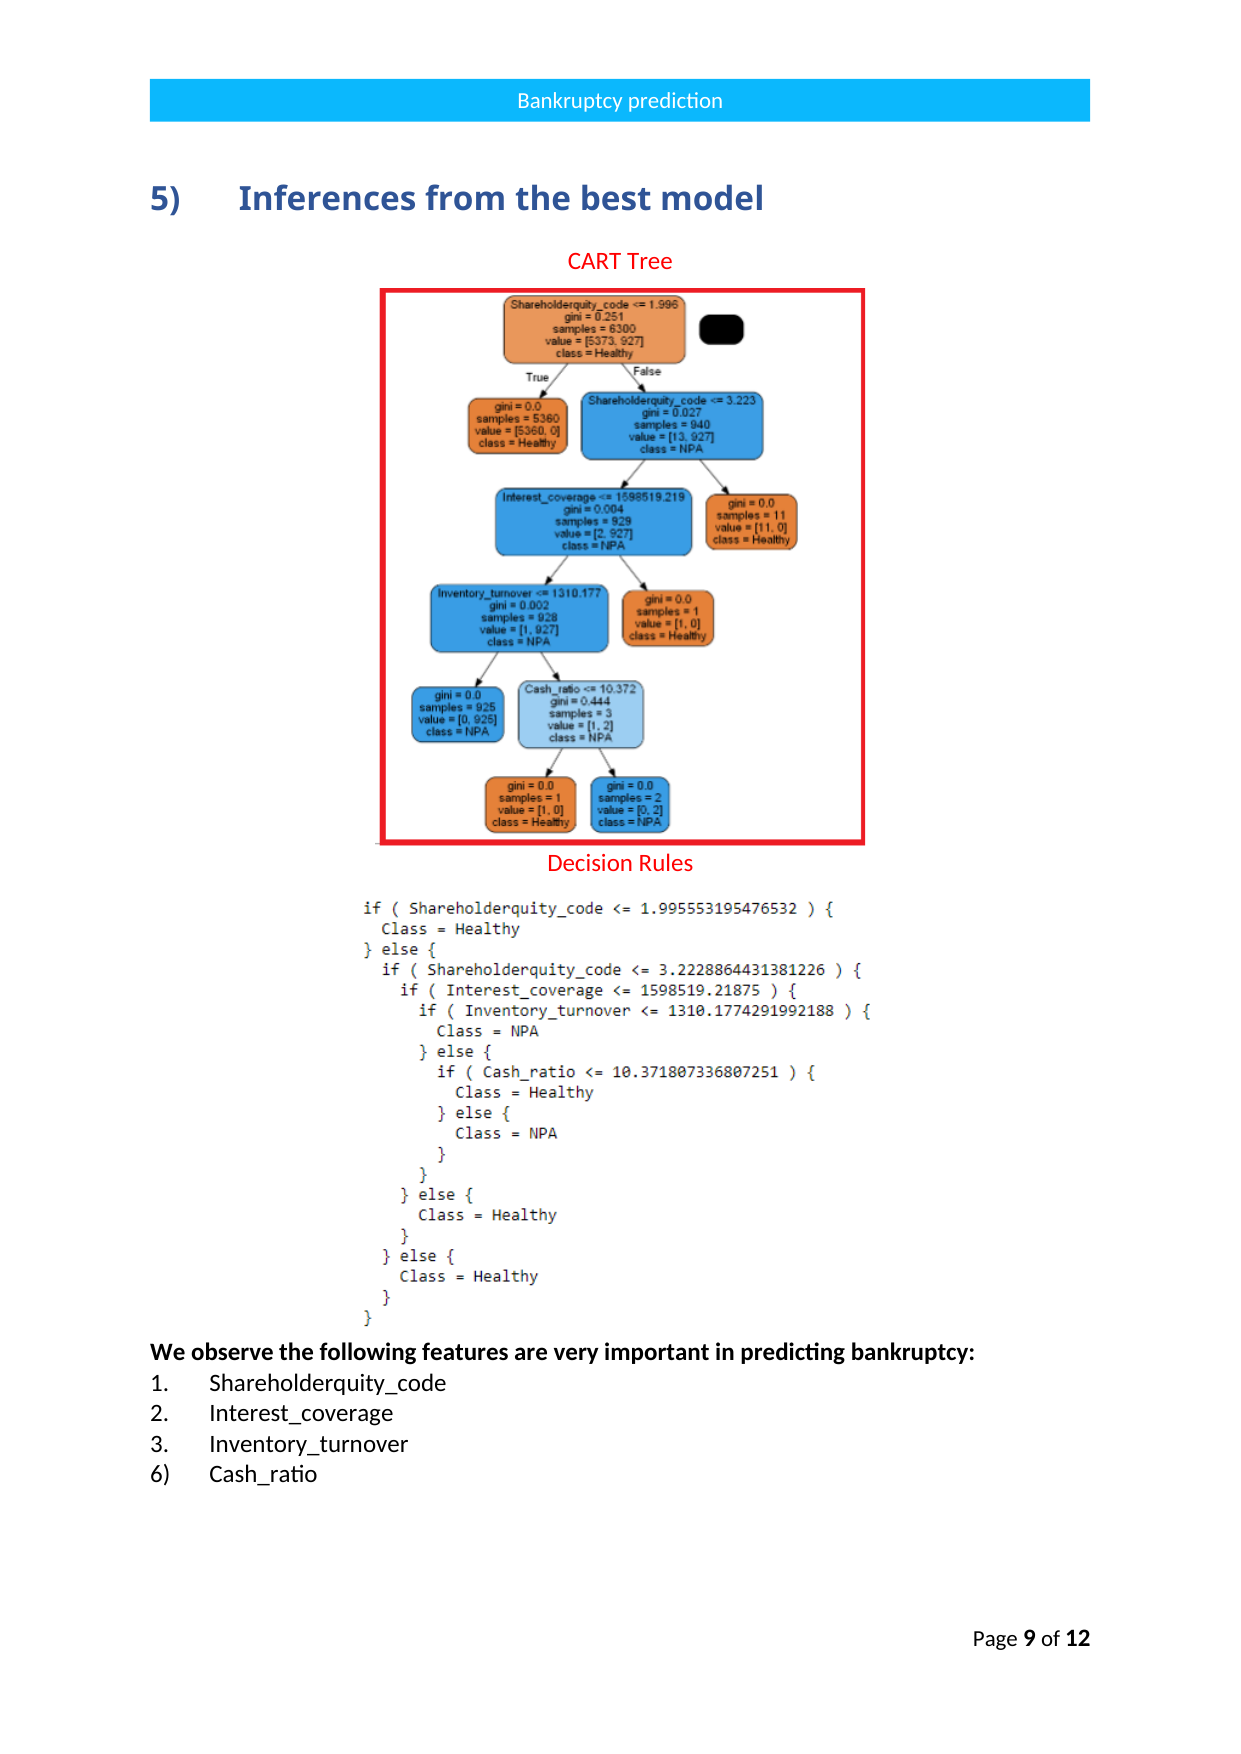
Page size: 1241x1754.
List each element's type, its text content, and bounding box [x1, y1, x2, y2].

list Cash_ratio [150, 1458, 1090, 1489]
picture [375, 288, 866, 848]
picture [308, 897, 942, 1337]
list Inventory_turnover [150, 1428, 1090, 1458]
list Shareholderquity_code [150, 1367, 1090, 1397]
subtitle Inferences from the best model [150, 175, 1090, 220]
text CART Tree [150, 245, 1090, 276]
list Interest_coverage [150, 1397, 1090, 1428]
